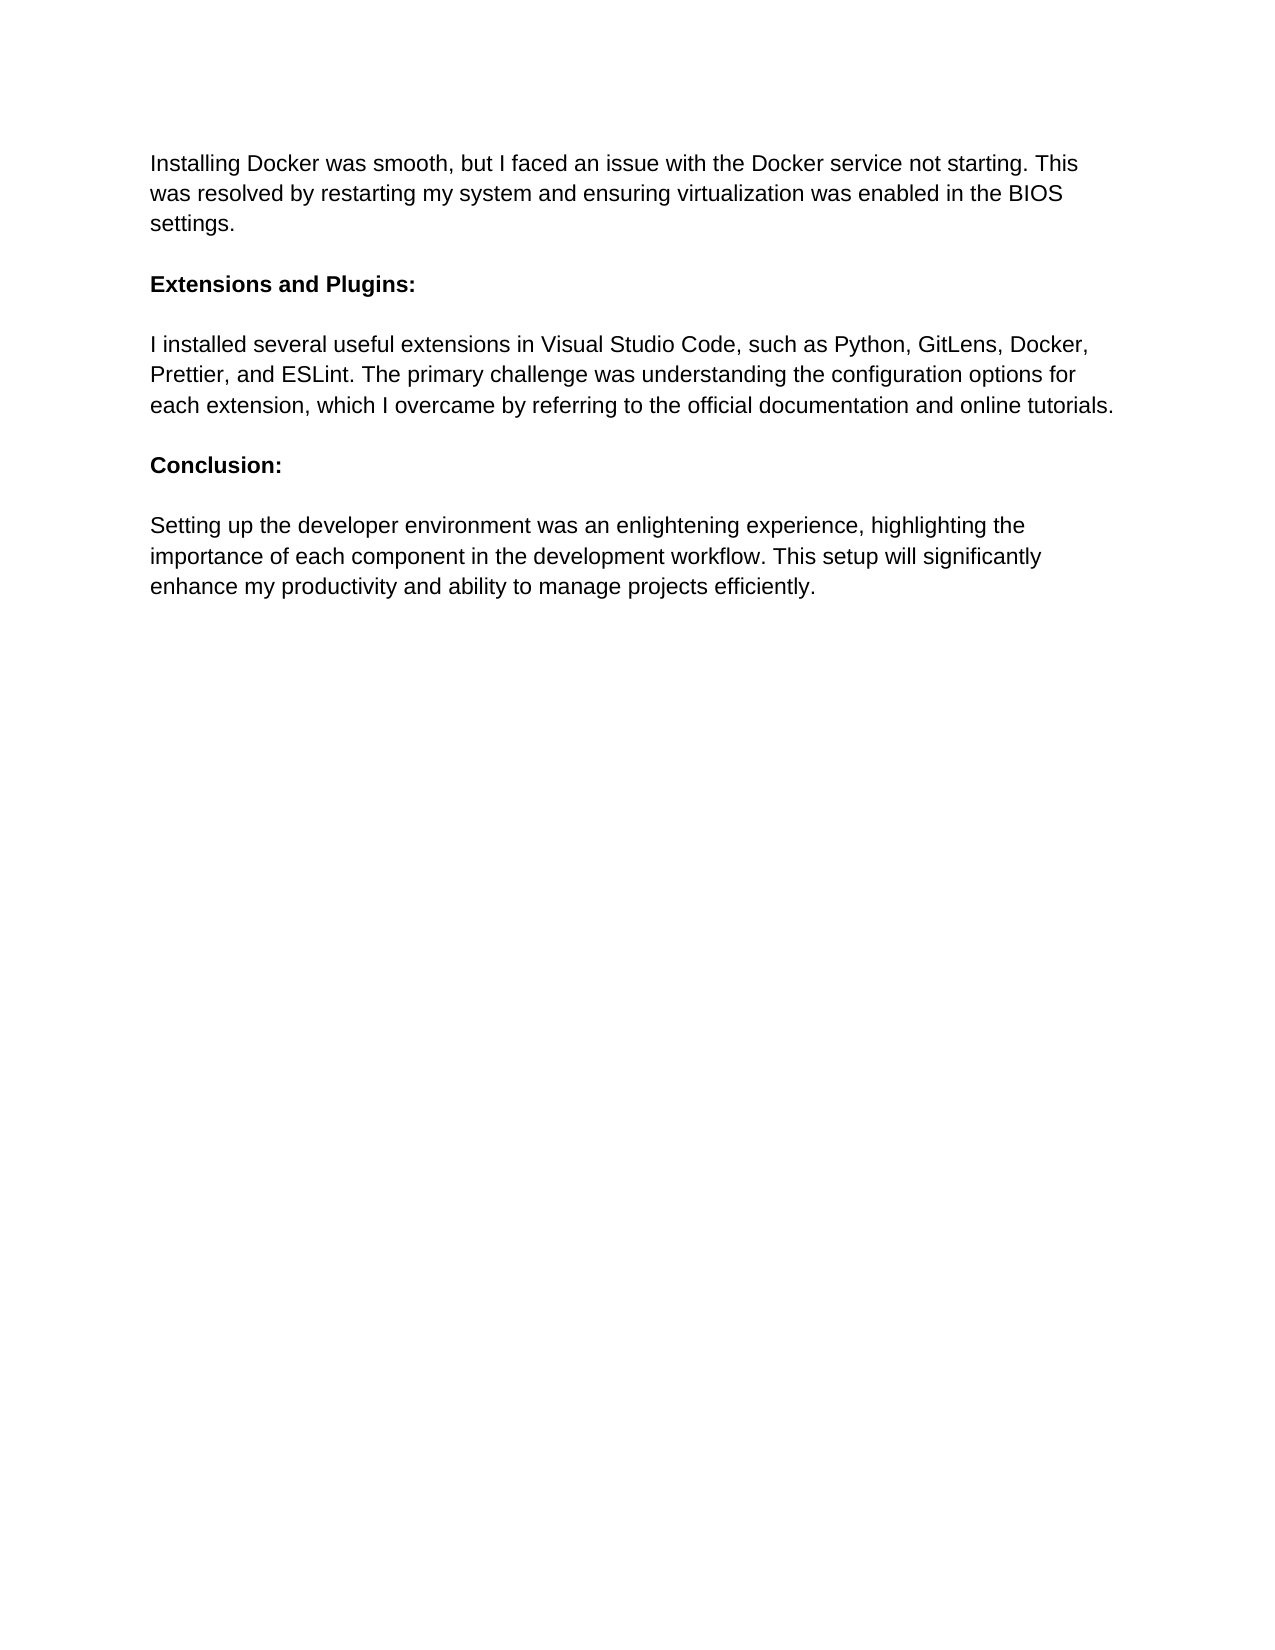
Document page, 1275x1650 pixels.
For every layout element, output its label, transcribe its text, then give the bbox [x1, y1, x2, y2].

text Conclusion: [150, 452, 1125, 478]
text Installing Docker was smooth, but I faced an issue with the Docker service not starting. This was resolved by restarting my system and ensuring virtualization was enabled in the BIOS settings. [150, 150, 1125, 237]
text Setting up the developer environment was an enlightening experience, highlighting the importance of each component in the development workflow. This setup will significantly enhance my productivity and ability to manage projects efficiently. [150, 512, 1125, 599]
text Extensions and Plugins: [150, 271, 1125, 297]
text I installed several useful extensions in Visual Studio Code, such as Python, GitLens, Docker, Prettier, and ESLint. The primary challenge was understanding the configuration options for each extension, which I overcame by referring to the official documentation and online tutorials. [150, 331, 1125, 418]
